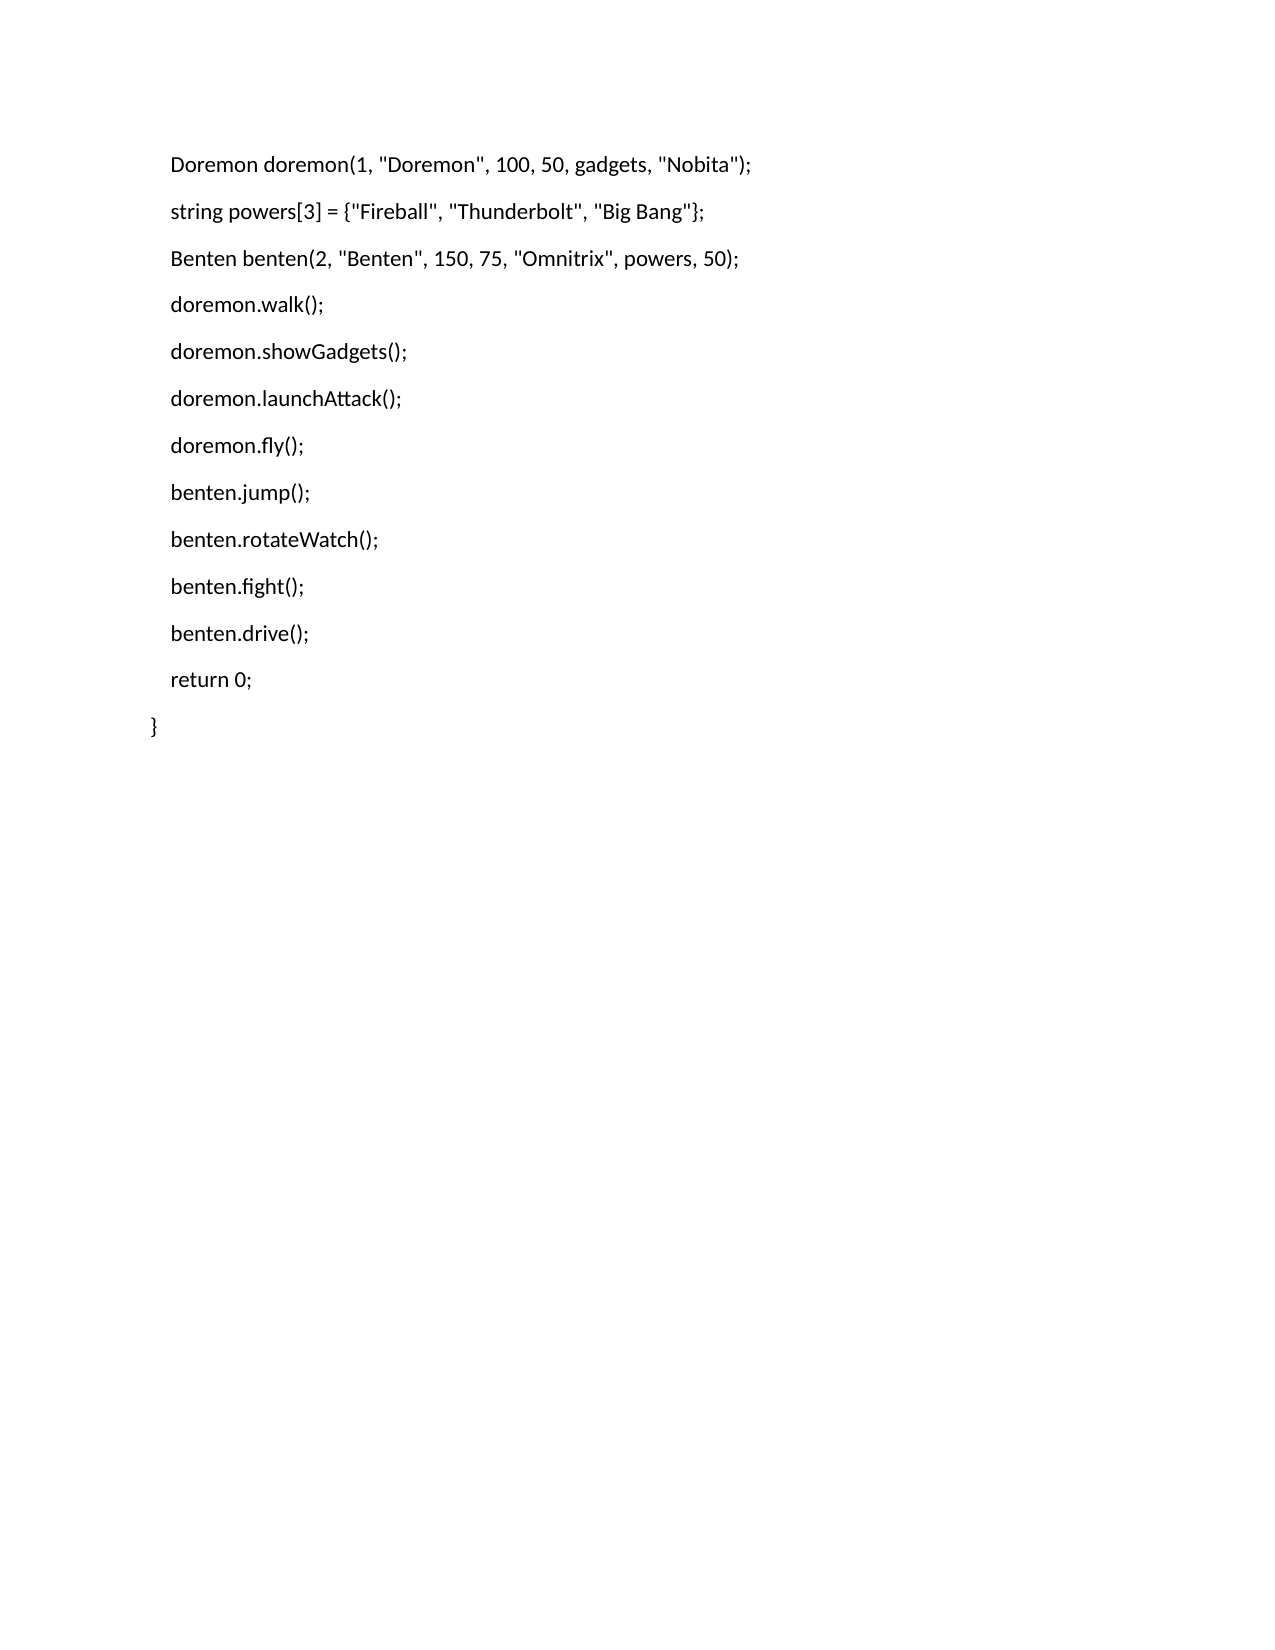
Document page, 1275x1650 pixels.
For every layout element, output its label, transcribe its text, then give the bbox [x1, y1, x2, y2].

text benten.drive(); [150, 619, 1125, 647]
text benten.rotateWatch(); [150, 525, 1125, 553]
text } [150, 712, 1125, 741]
text doremon.launchAttack(); [150, 384, 1125, 412]
text benten.fight(); [150, 572, 1125, 600]
text Doremon doremon(1, "Doremon", 100, 50, gadgets, "Nobita"); [150, 150, 1125, 178]
text doremon.walk(); [150, 291, 1125, 319]
text doremon.showGadgets(); [150, 337, 1125, 366]
text return 0; [150, 666, 1125, 694]
text benten.jump(); [150, 478, 1125, 506]
text doremon.fly(); [150, 431, 1125, 459]
text string powers[3] = {"Fireball", "Thunderbolt", "Big Bang"}; [150, 197, 1125, 225]
text Benten benten(2, "Benten", 150, 75, "Omnitrix", powers, 50); [150, 244, 1125, 272]
